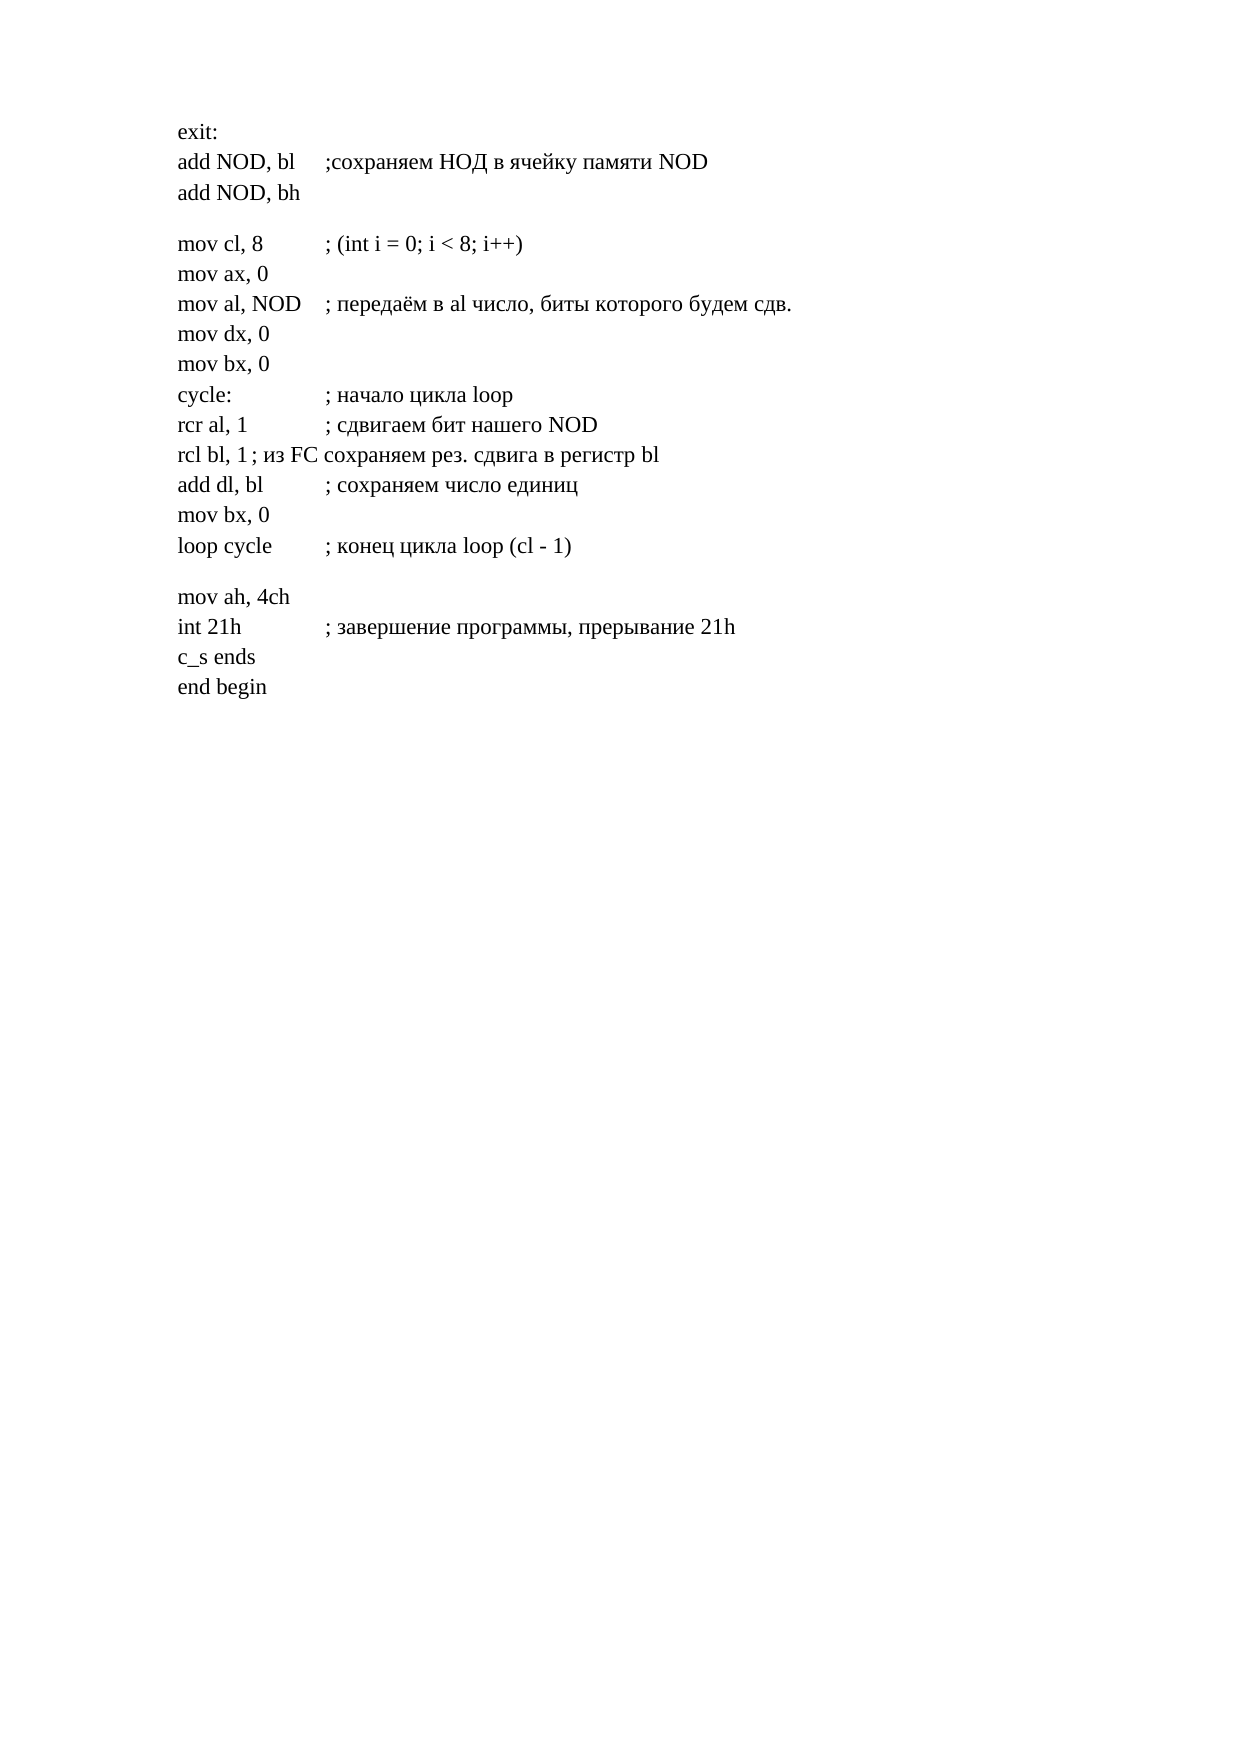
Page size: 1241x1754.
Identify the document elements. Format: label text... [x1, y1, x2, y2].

text mov cl, 8 ; (int i = 0; i < 8; i++) mov ax, 0 mov al, NOD ; передаём в al число, биты которого будем сдв. mov dx, 0 mov bx, 0 cycle: ; начало цикла loop rcr al, 1 ; сдвигаем бит нашего NOD rcl bl, 1 ; из FC сохраняем рез. сдвига в регистр bl add dl, bl ; сохраняем число единиц mov bx, 0 loop cycle ; конец цикла loop (cl - 1) [177, 229, 1152, 558]
text exit: add NOD, bl ;сохраняем НОД в ячейку памяти NOD add NOD, bh [177, 118, 1152, 205]
text mov ah, 4ch int 21h ; завершение программы, прерывание 21h c_s ends end begin [177, 583, 1152, 700]
